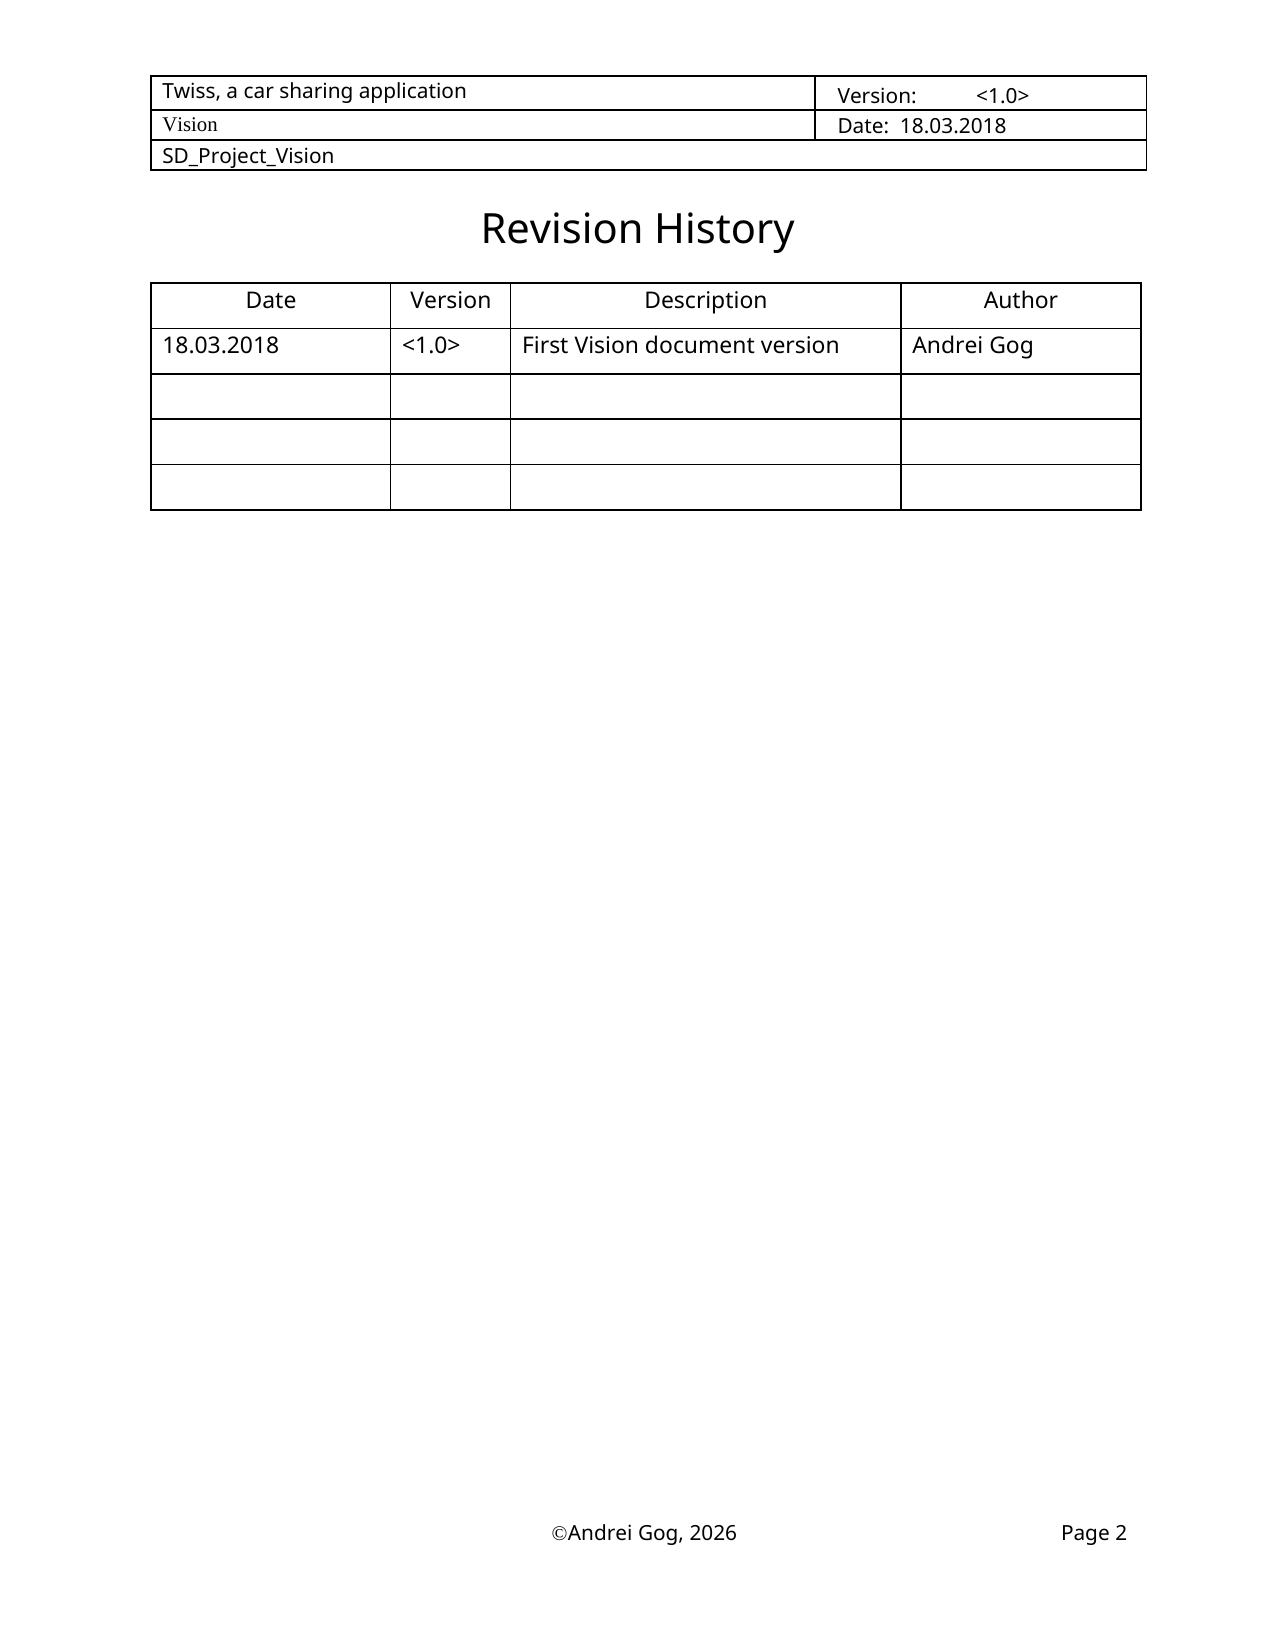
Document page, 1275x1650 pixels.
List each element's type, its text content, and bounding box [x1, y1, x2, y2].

table_cell [152, 375, 390, 418]
table_cell [511, 375, 900, 418]
table_cell Andrei Gog [902, 329, 1140, 373]
table_cell [511, 420, 900, 463]
table_cell [902, 465, 1140, 509]
table_cell <1.0> [391, 329, 510, 373]
title Revision History [150, 199, 1125, 256]
table_cell [152, 465, 390, 509]
table_header Description [511, 284, 900, 328]
table_cell [391, 465, 510, 509]
table_cell [391, 375, 510, 418]
table_cell [902, 375, 1140, 418]
table_header Date [152, 284, 390, 328]
table_cell [511, 465, 900, 509]
table_header Version [391, 284, 510, 328]
table_cell 18.03.2018 [152, 329, 390, 373]
table_header Author [902, 284, 1140, 328]
table_cell First Vision document version [511, 329, 900, 373]
table_cell [902, 420, 1140, 463]
table_cell [152, 420, 390, 463]
table_cell [391, 420, 510, 463]
